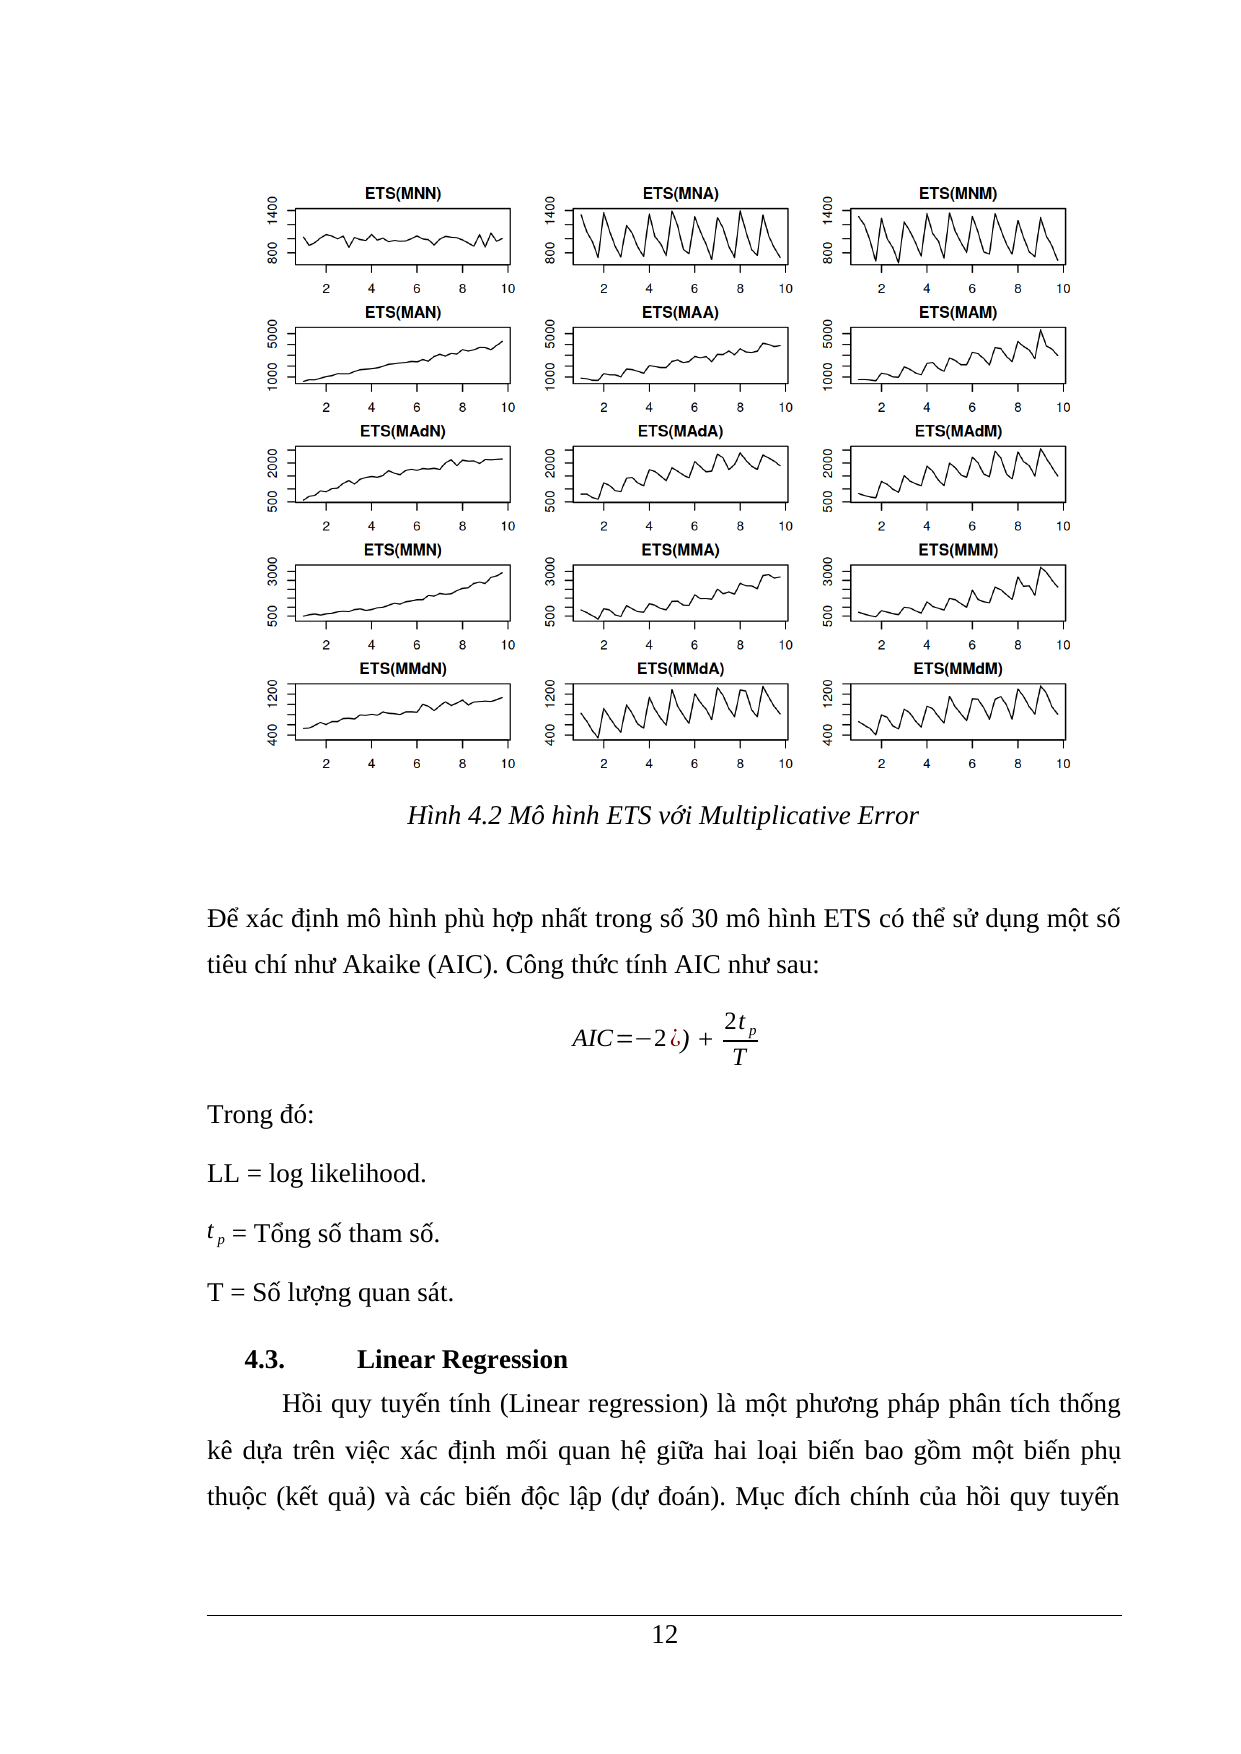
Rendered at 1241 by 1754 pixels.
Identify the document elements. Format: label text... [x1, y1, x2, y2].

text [207, 1387, 1122, 1512]
text LL = log likelihood. [207, 1157, 1122, 1188]
picture [248, 177, 1080, 771]
text = Tổng số tham số. [207, 1217, 1122, 1248]
text Để xác định mô hình phù hợp nhất trong số 30 mô hình ETS có thể sử dụng một số tiêu chí như Akaike (AIC). Công thức tính AIC như sau: [207, 902, 1122, 979]
subtitle Linear Regression [244, 1343, 1122, 1374]
text Hình 4.2 Mô hình ETS với Multiplicative Error [207, 799, 1122, 830]
text T = Số lượng quan sát. [207, 1276, 1122, 1307]
text Trong đó: [207, 1098, 1122, 1129]
text ) + [207, 1007, 1122, 1070]
